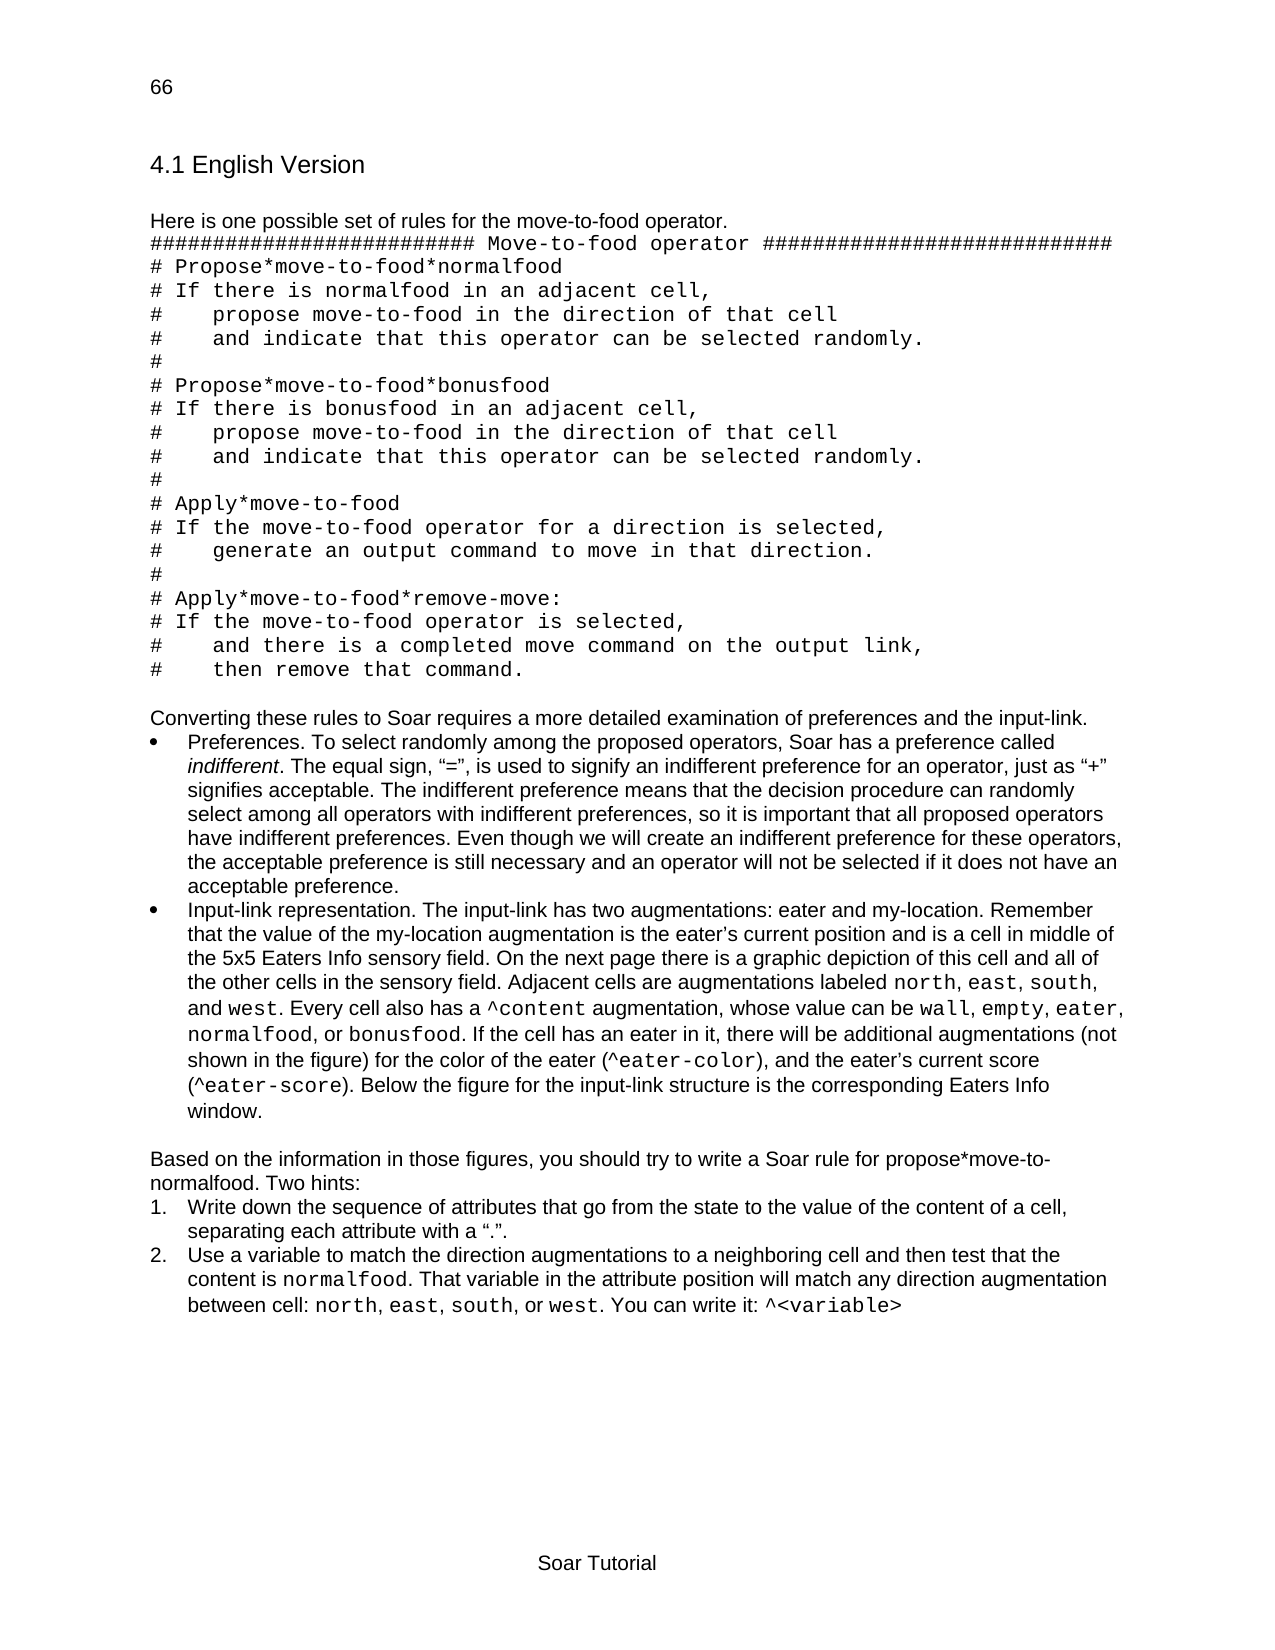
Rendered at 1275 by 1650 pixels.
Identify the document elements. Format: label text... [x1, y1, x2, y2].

text # propose move-to-food in the direction of that cell [150, 422, 1125, 446]
text # Apply*move-to-food [150, 493, 1125, 517]
text # then remove that command. [150, 658, 1125, 682]
text # Apply*move-to-food*remove-move: [150, 588, 1125, 611]
text ########################## Move-to-food operator ############################ [150, 233, 1125, 257]
list Preferences. To select randomly among the proposed operators, Soar has a preference called indifferent. The equal sign, “=”, is used to signify an indifferent preference for an operator, just as “+” signifies acceptable. The indifferent preference means that the decision procedure can randomly select among all operators with indifferent preferences, so it is important that all proposed operators have indifferent preferences. Even though we will create an indifferent preference for these operators, the acceptable preference is still necessary and an operator will not be selected if it does not have an acceptable preference. [150, 730, 1125, 898]
text # If there is normalfood in an adjacent cell, [150, 280, 1125, 304]
subtitle 4.1 English Version [150, 150, 1125, 179]
text # and indicate that this operator can be selected randomly. [150, 327, 1125, 351]
text # propose move-to-food in the direction of that cell [150, 304, 1125, 327]
text # [150, 469, 1125, 493]
text # If the move-to-food operator is selected, [150, 611, 1125, 635]
text # and indicate that this operator can be selected randomly. [150, 446, 1125, 469]
text Here is one possible set of rules for the move-to-food operator. [150, 209, 1125, 233]
text Converting these rules to Soar requires a more detailed examination of preferences and the input-link. [150, 706, 1125, 730]
text # Propose*move-to-food*bonusfood [150, 375, 1125, 398]
text # If there is bonusfood in an adjacent cell, [150, 398, 1125, 422]
text # [150, 564, 1125, 588]
text # [150, 351, 1125, 375]
list Use a variable to match the direction augmentations to a neighboring cell and then test that the content is normalfood. That variable in the attribute position will match any direction augmentation between cell: north, east, south, or west. You can write it: ^<variable> [150, 1243, 1125, 1318]
text # Propose*move-to-food*normalfood [150, 257, 1125, 280]
list Input-link representation. The input-link has two augmentations: eater and my-location. Remember that the value of the my-location augmentation is the eater’s current position and is a cell in middle of the 5x5 Eaters Info sensory field. On the next page there is a graphic depiction of this cell and all of the other cells in the sensory field. Adjacent cells are augmentations labeled north, east, south, and west. Every cell also has a ^content augmentation, whose value can be wall, empty, eater, normalfood, or bonusfood. If the cell has an eater in it, there will be additional augmentations (not shown in the figure) for the color of the eater (^eater-color), and the eater’s current score (^eater-score). Below the figure for the input-link structure is the corresponding Eaters Info window. [150, 898, 1125, 1123]
text # and there is a completed move command on the output link, [150, 635, 1125, 658]
text Based on the information in those figures, you should try to write a Soar rule for propose*move-to-normalfood. Two hints: [150, 1147, 1125, 1195]
text # If the move-to-food operator for a direction is selected, [150, 517, 1125, 540]
text # generate an output command to move in that direction. [150, 540, 1125, 564]
list Write down the sequence of attributes that go from the state to the value of the content of a cell, separating each attribute with a “.”. [150, 1195, 1125, 1243]
